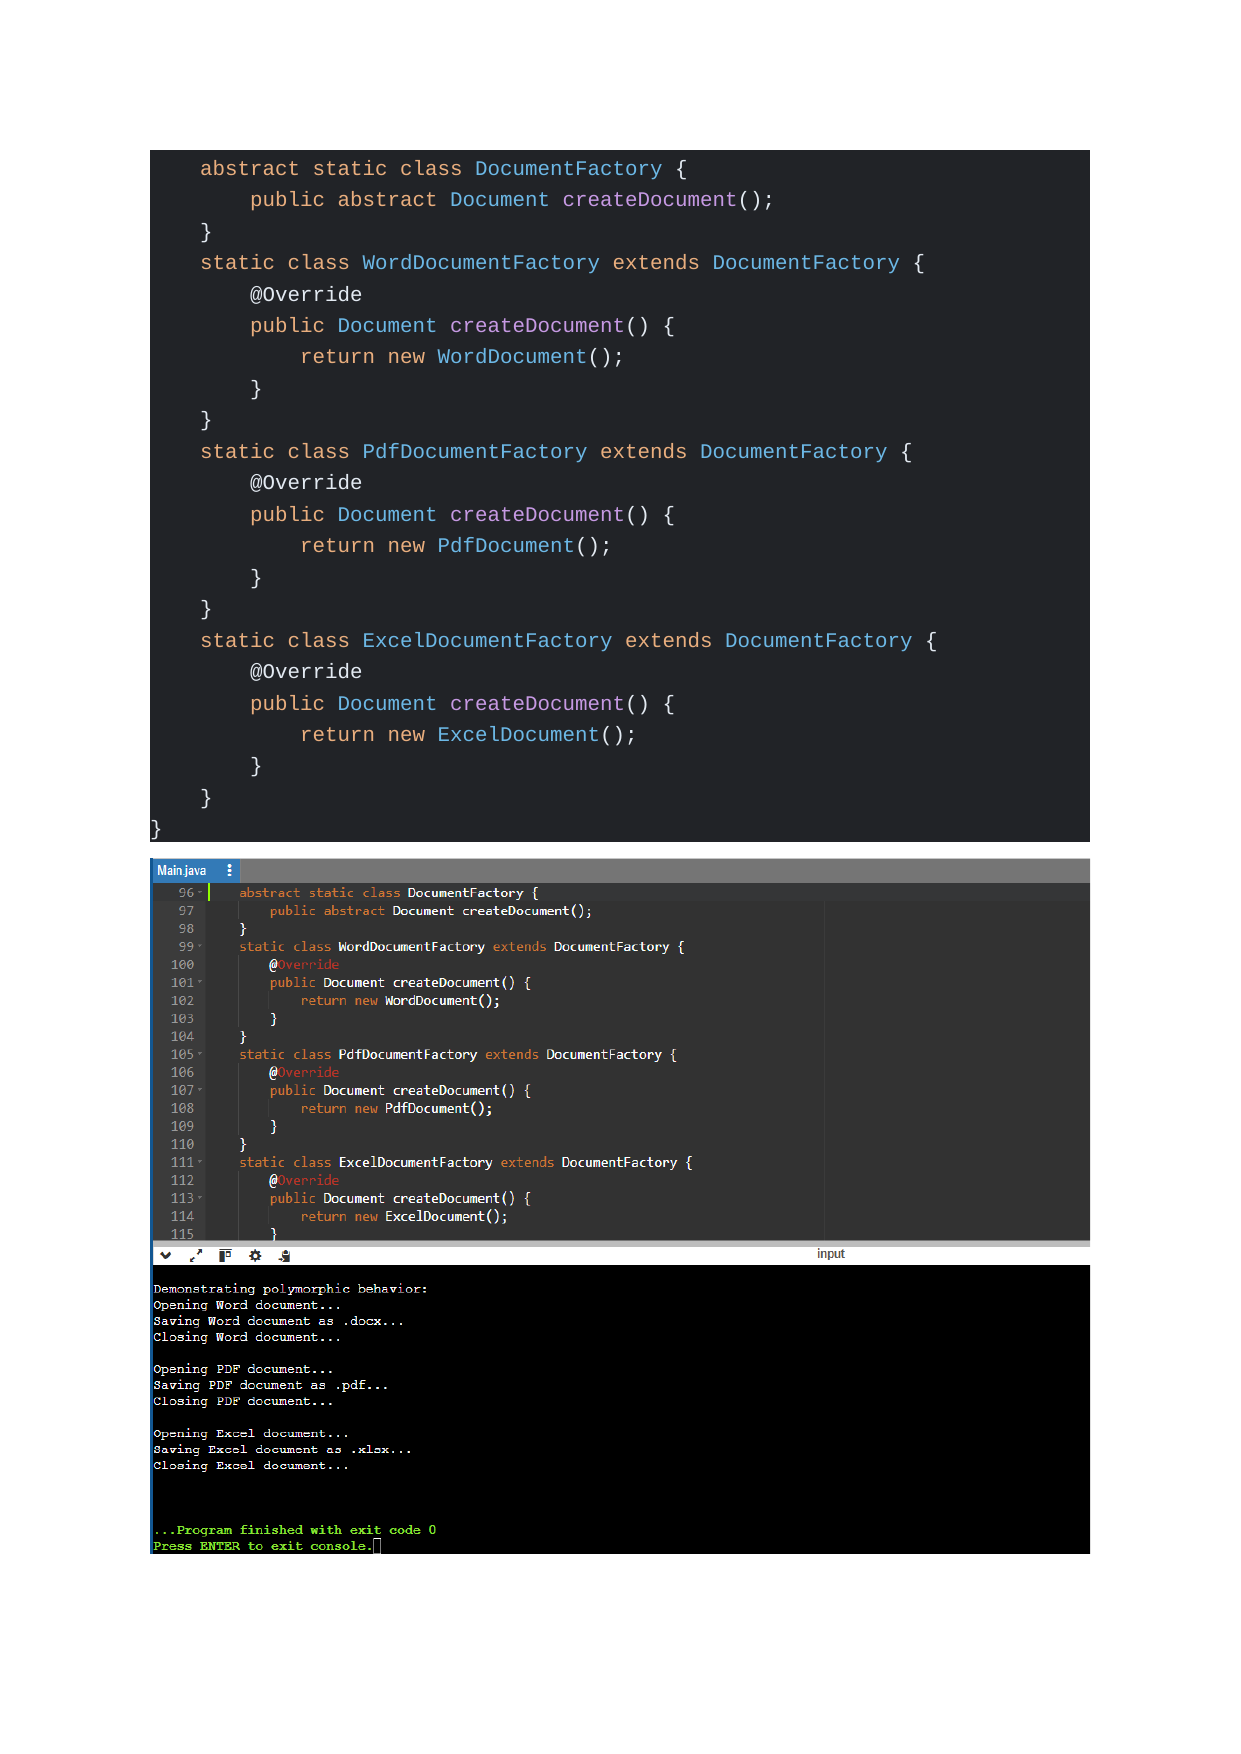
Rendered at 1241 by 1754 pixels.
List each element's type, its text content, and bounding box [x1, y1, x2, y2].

text return new WordDocument(); [150, 339, 1090, 370]
text } [150, 811, 1090, 842]
text } [150, 779, 1090, 811]
text static class ExcelDocumentFactory extends DocumentFactory { [150, 622, 1090, 653]
text return new ExcelDocument(); [150, 716, 1090, 748]
text } [150, 213, 1090, 244]
text static class PdfDocumentFactory extends DocumentFactory { [150, 433, 1090, 464]
text } [150, 370, 1090, 402]
text public Document createDocument() { [150, 496, 1090, 527]
text } [150, 402, 1090, 433]
text } [150, 748, 1090, 779]
text public Document createDocument() { [150, 685, 1090, 716]
text public abstract Document createDocument(); [150, 181, 1090, 213]
text @Override [150, 653, 1090, 685]
text return new PdfDocument(); [150, 527, 1090, 559]
text @Override [150, 464, 1090, 496]
text } [150, 590, 1090, 622]
text } [150, 559, 1090, 590]
text static class WordDocumentFactory extends DocumentFactory { [150, 244, 1090, 276]
picture [150, 858, 1091, 1554]
text @Override [150, 276, 1090, 307]
text abstract static class DocumentFactory { [150, 150, 1090, 181]
text public Document createDocument() { [150, 307, 1090, 339]
